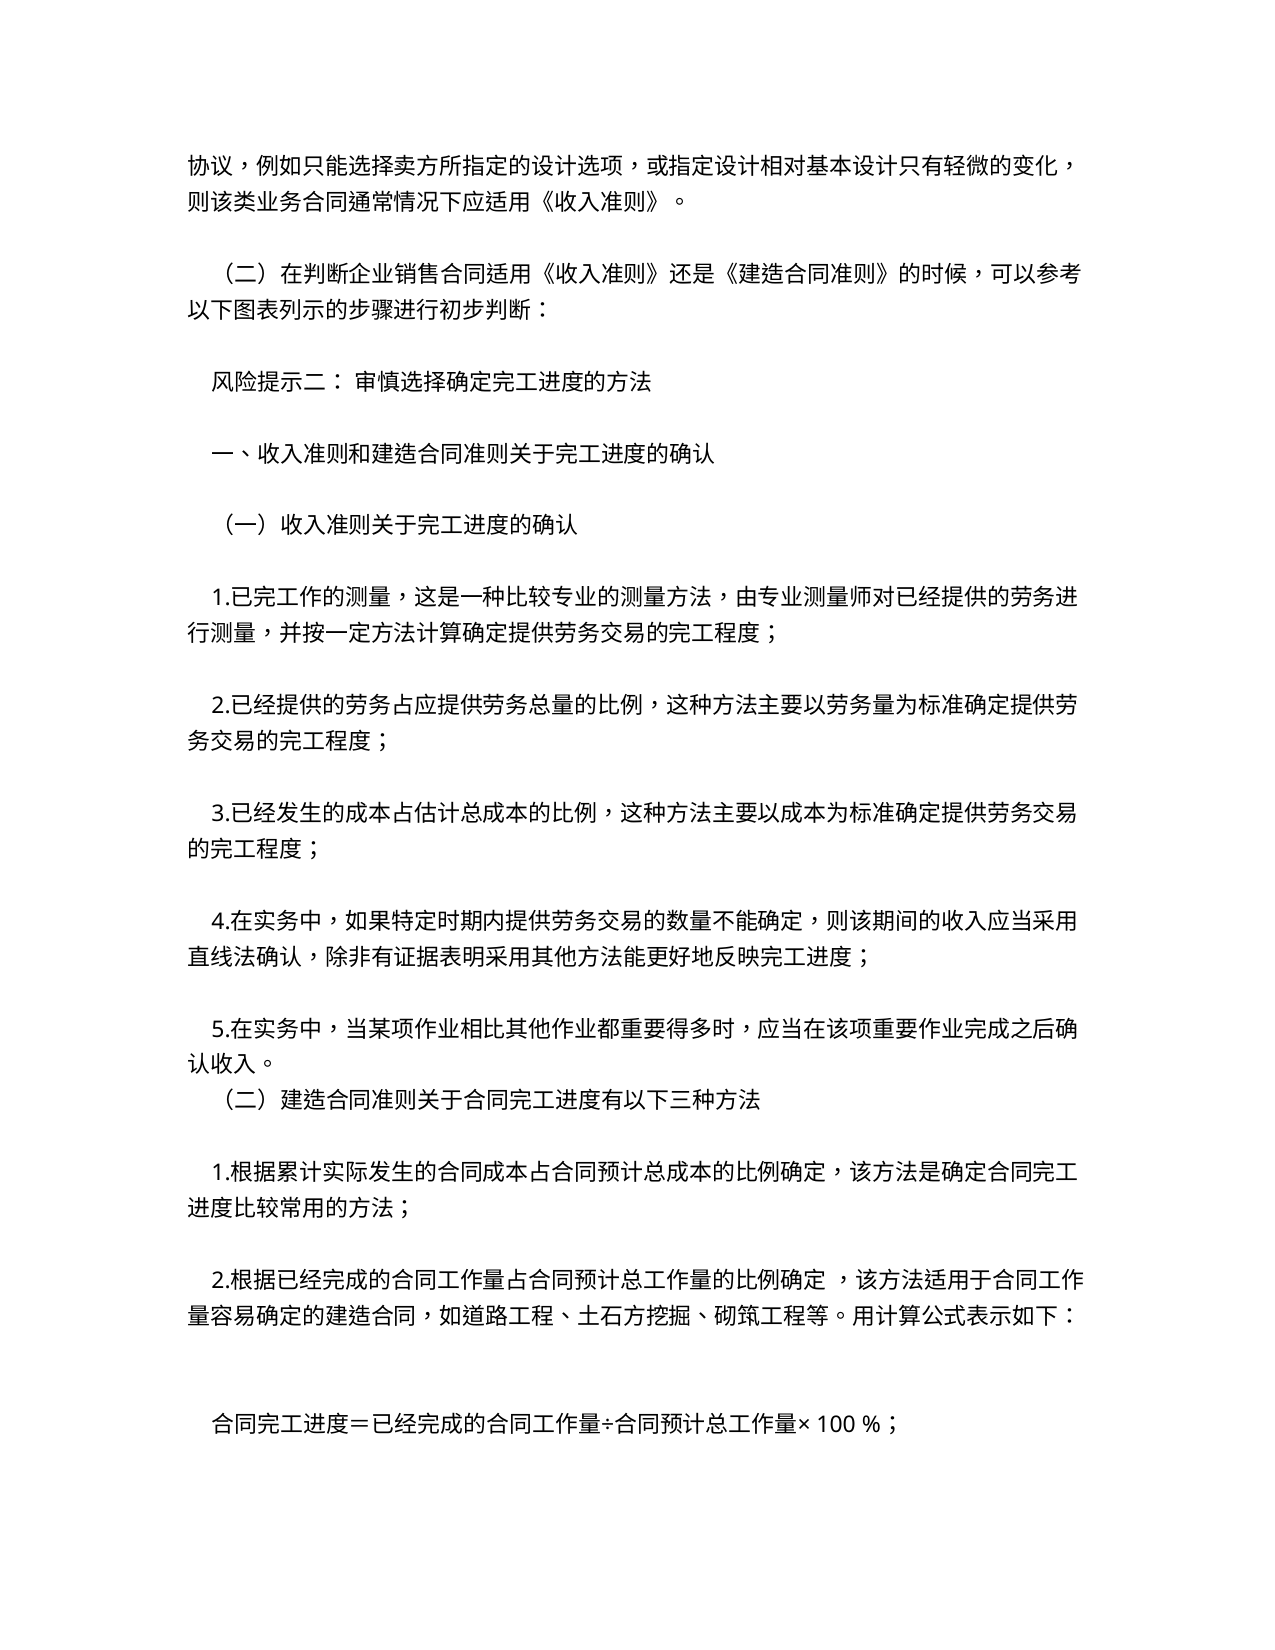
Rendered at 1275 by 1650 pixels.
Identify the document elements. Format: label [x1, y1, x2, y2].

text [187, 150, 1087, 1475]
